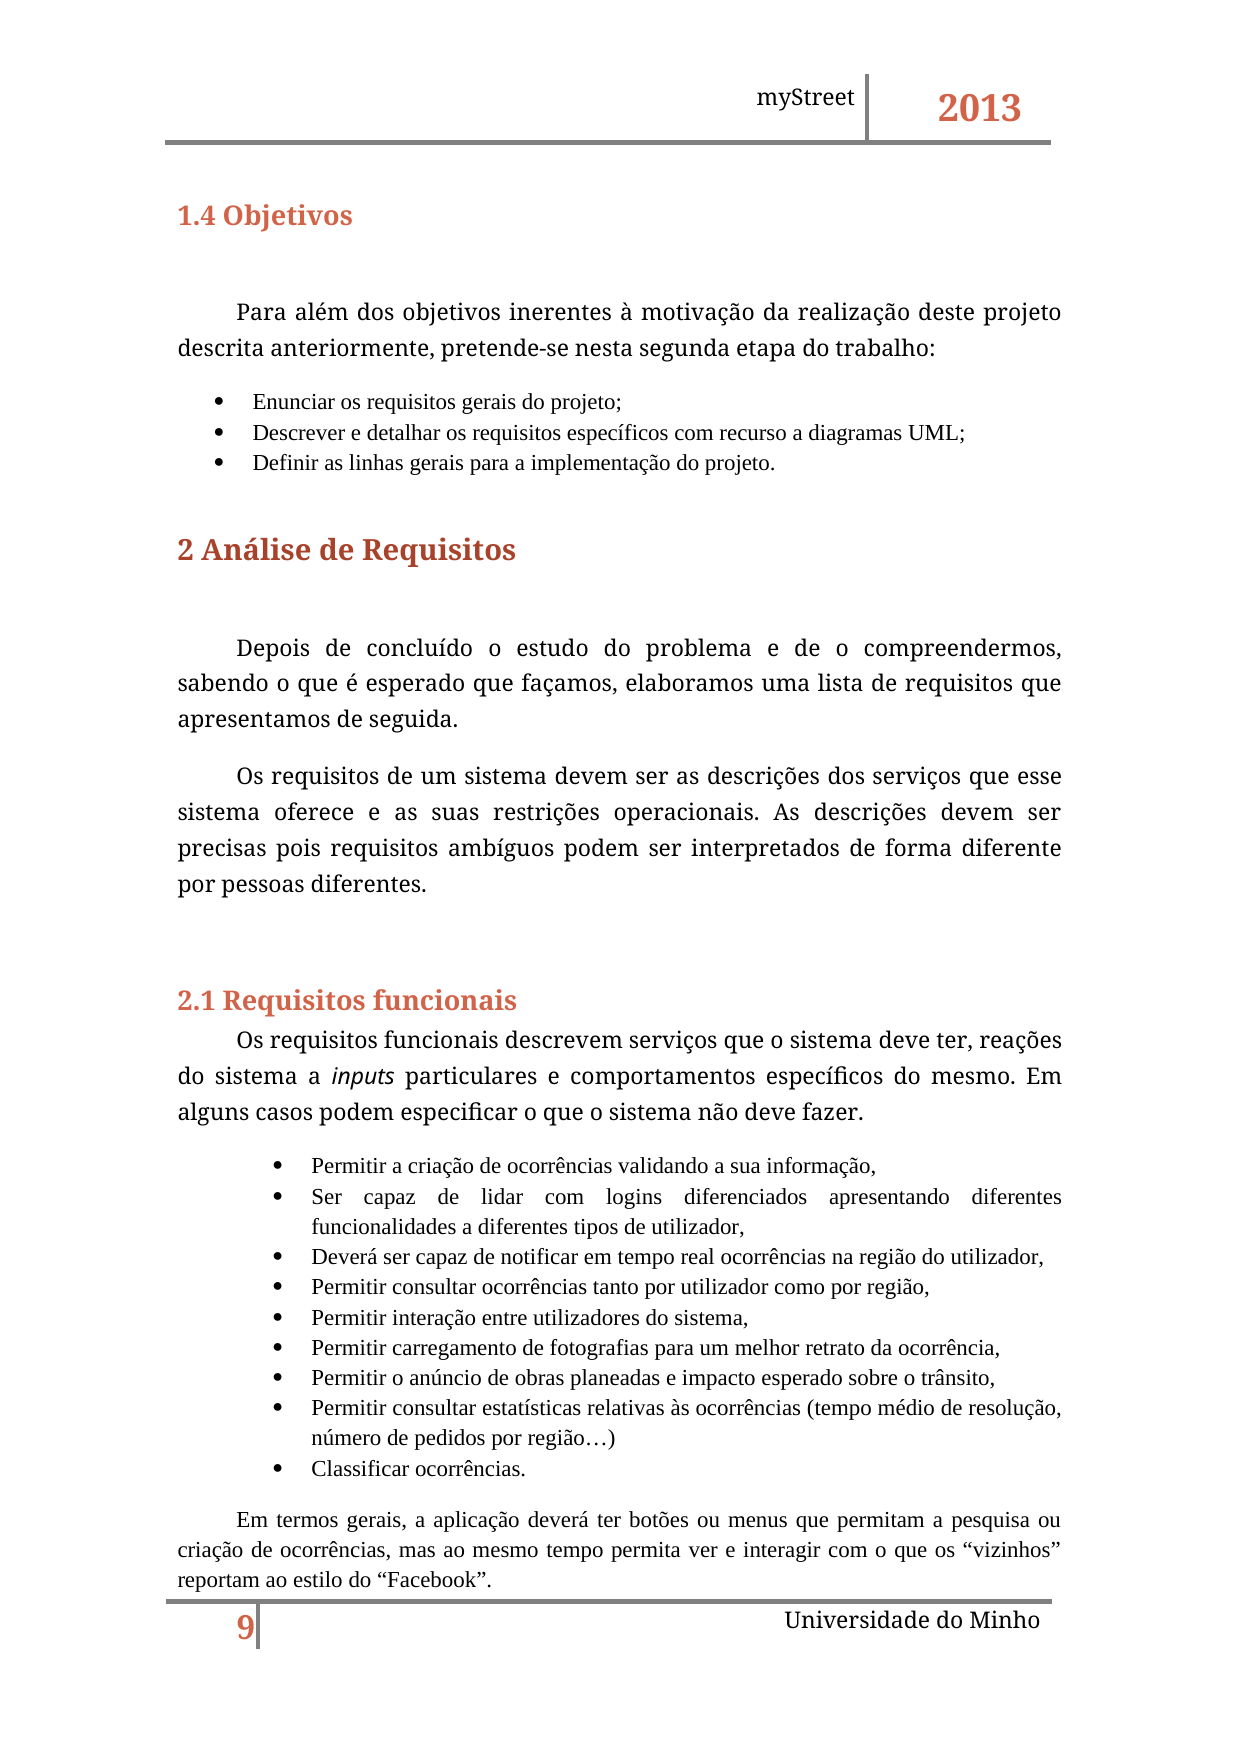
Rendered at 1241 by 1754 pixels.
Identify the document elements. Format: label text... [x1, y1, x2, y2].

list Enunciar os requisitos gerais do projeto; [215, 388, 1063, 415]
text Os requisitos de um sistema devem ser as descrições dos serviços que esse sistema oferece e as suas restrições operacionais. As descrições devem ser precisas pois requisitos ambíguos podem ser interpretados de forma diferente por pessoas diferentes. [177, 760, 1063, 899]
text Para além dos objetivos inerentes à motivação da realização deste projeto descrita anteriormente, pretende-se nesta segunda etapa do trabalho: [177, 296, 1063, 363]
list Permitir o anúncio de obras planeadas e impacto esperado sobre o trânsito, [274, 1364, 1063, 1390]
list Permitir carregamento de fotografias para um melhor retrato da ocorrência, [274, 1334, 1063, 1360]
subtitle 2 Análise de Requisitos [177, 529, 1063, 569]
list Definir as linhas gerais para a implementação do projeto. [215, 449, 1063, 475]
list Descrever e detalhar os requisitos específicos com recurso a diagramas UML; [215, 419, 1063, 445]
list Ser capaz de lidar com logins diferenciados apresentando diferentes funcionalidades a diferentes tipos de utilizador, [274, 1183, 1063, 1239]
list Deverá ser capaz de notificar em tempo real ocorrências na região do utilizador, [274, 1243, 1063, 1269]
list Permitir consultar estatísticas relativas às ocorrências (tempo médio de resolução, número de pedidos por região…) [274, 1394, 1063, 1451]
text Em termos gerais, a aplicação deverá ter botões ou menus que permitam a pesquisa ou criação de ocorrências, mas ao mesmo tempo permita ver e interagir com o que os “vizinhos” reportam ao estilo do “Facebook”. [177, 1506, 1063, 1592]
list Permitir consultar ocorrências tanto por utilizador como por região, [274, 1273, 1063, 1300]
text Depois de concluído o estudo do problema e de o compreendermos, sabendo o que é esperado que façamos, elaboramos uma lista de requisitos que apresentamos de seguida. [177, 631, 1063, 734]
subtitle 1.4 Objetivos [177, 197, 1063, 233]
list Permitir a criação de ocorrências validando a sua informação, [274, 1152, 1063, 1179]
list Classificar ocorrências. [274, 1454, 1063, 1481]
subtitle 2.1 Requisitos funcionais [177, 981, 1063, 1018]
text Os requisitos funcionais descrevem serviços que o sistema deve ter, reações do sistema a inputs particulares e comportamentos específicos do mesmo. Em alguns casos podem especificar o que o sistema não deve fazer. [177, 1024, 1063, 1127]
list Permitir interação entre utilizadores do sistema, [274, 1303, 1063, 1330]
